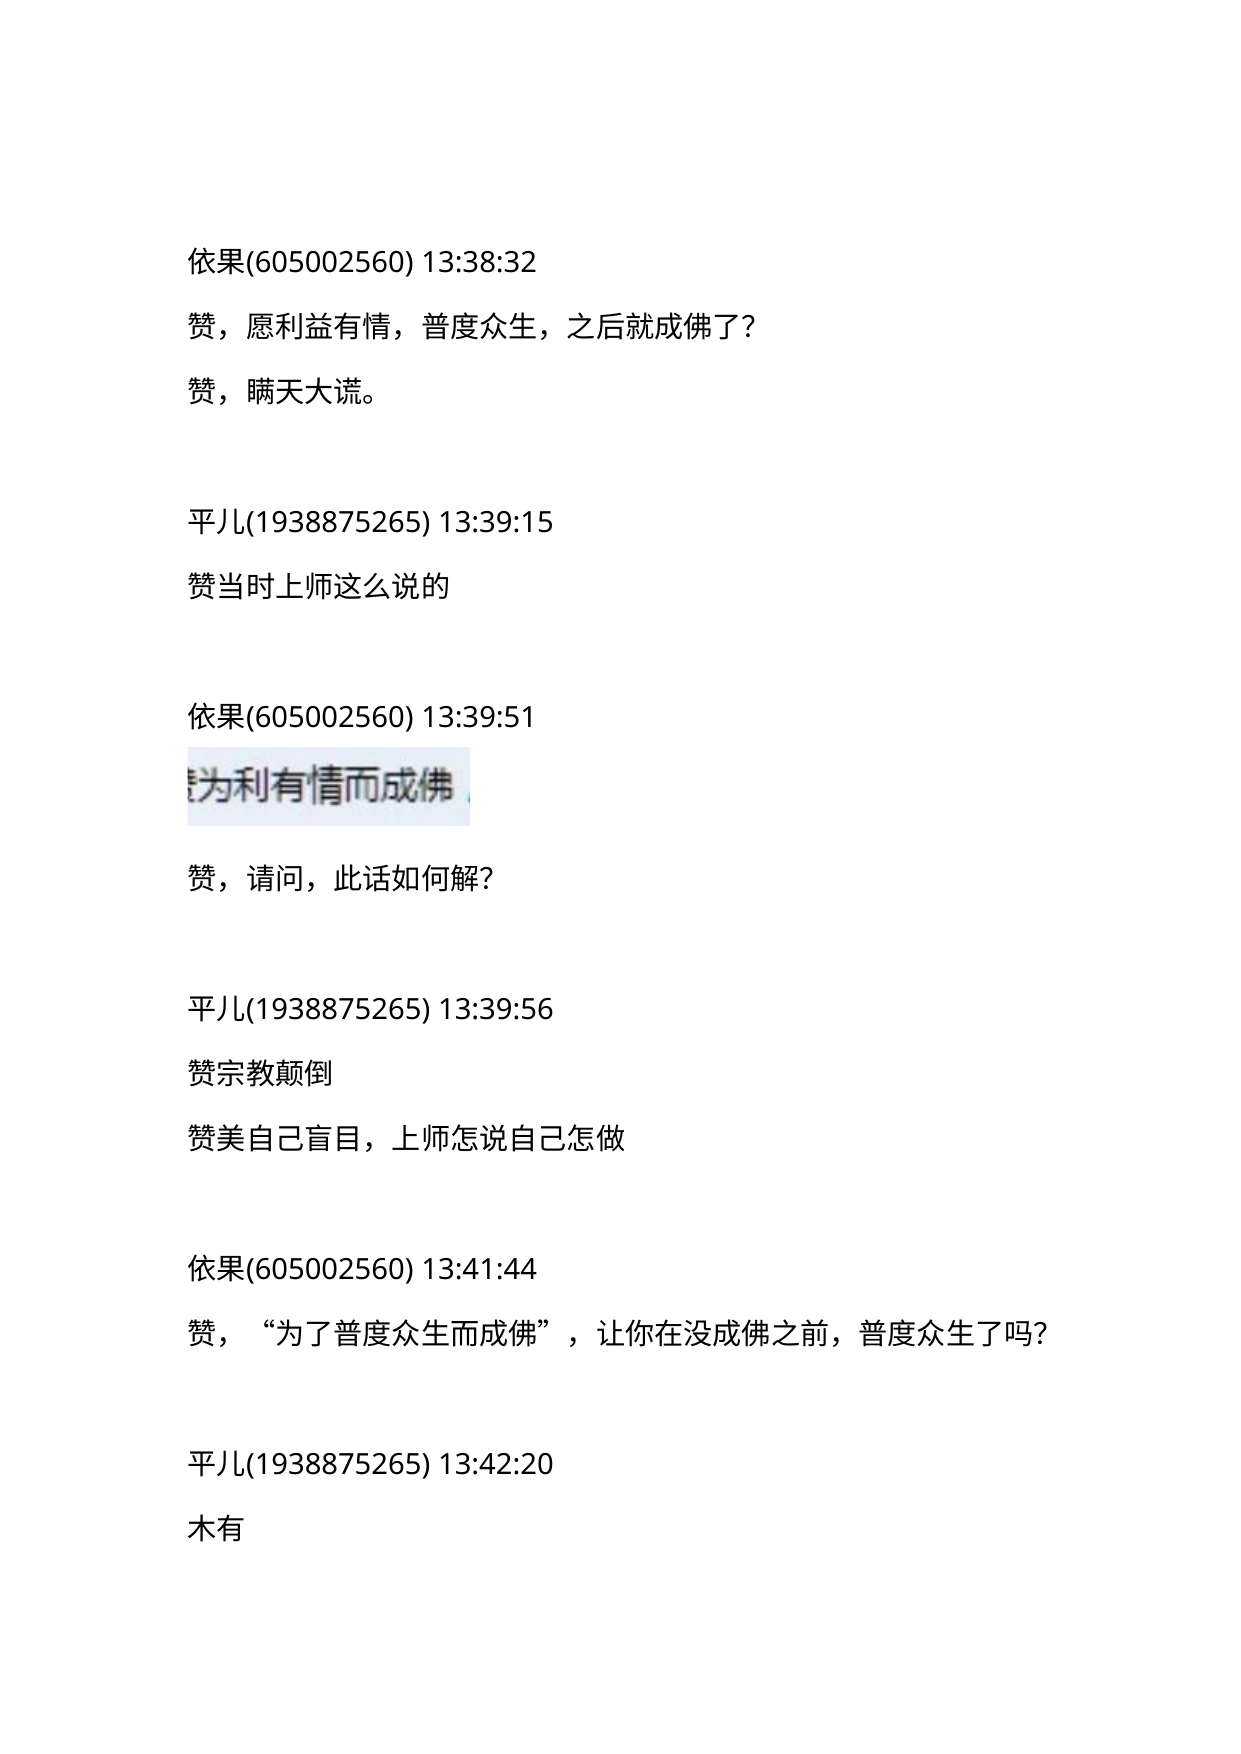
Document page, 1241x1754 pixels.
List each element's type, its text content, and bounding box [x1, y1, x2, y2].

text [187, 844, 1053, 1559]
text 依果(605002560) 13:39:51 [187, 617, 1053, 844]
picture [187, 747, 471, 826]
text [187, 162, 1053, 617]
